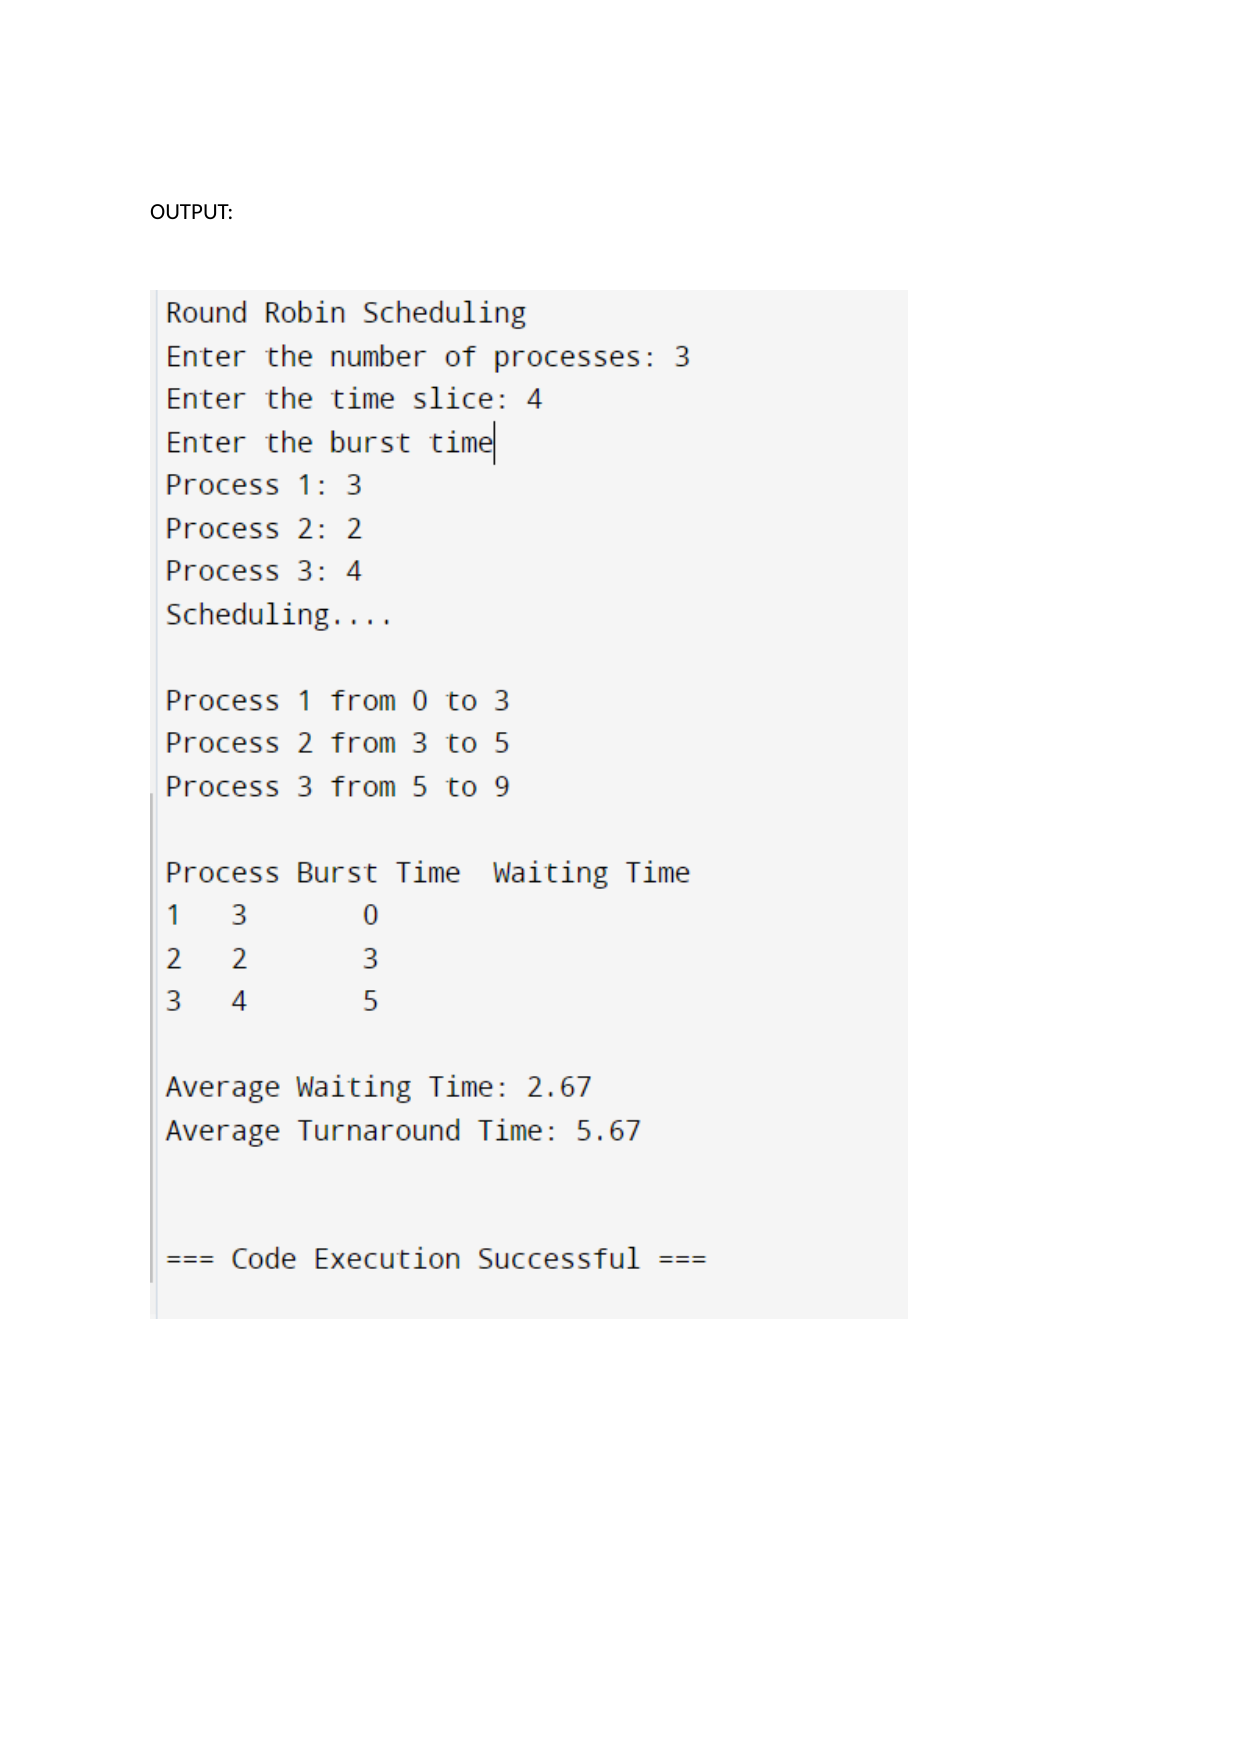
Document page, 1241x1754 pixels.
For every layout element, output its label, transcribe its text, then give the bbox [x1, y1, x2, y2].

text OUTPUT: [150, 197, 1090, 225]
picture [150, 290, 908, 1319]
